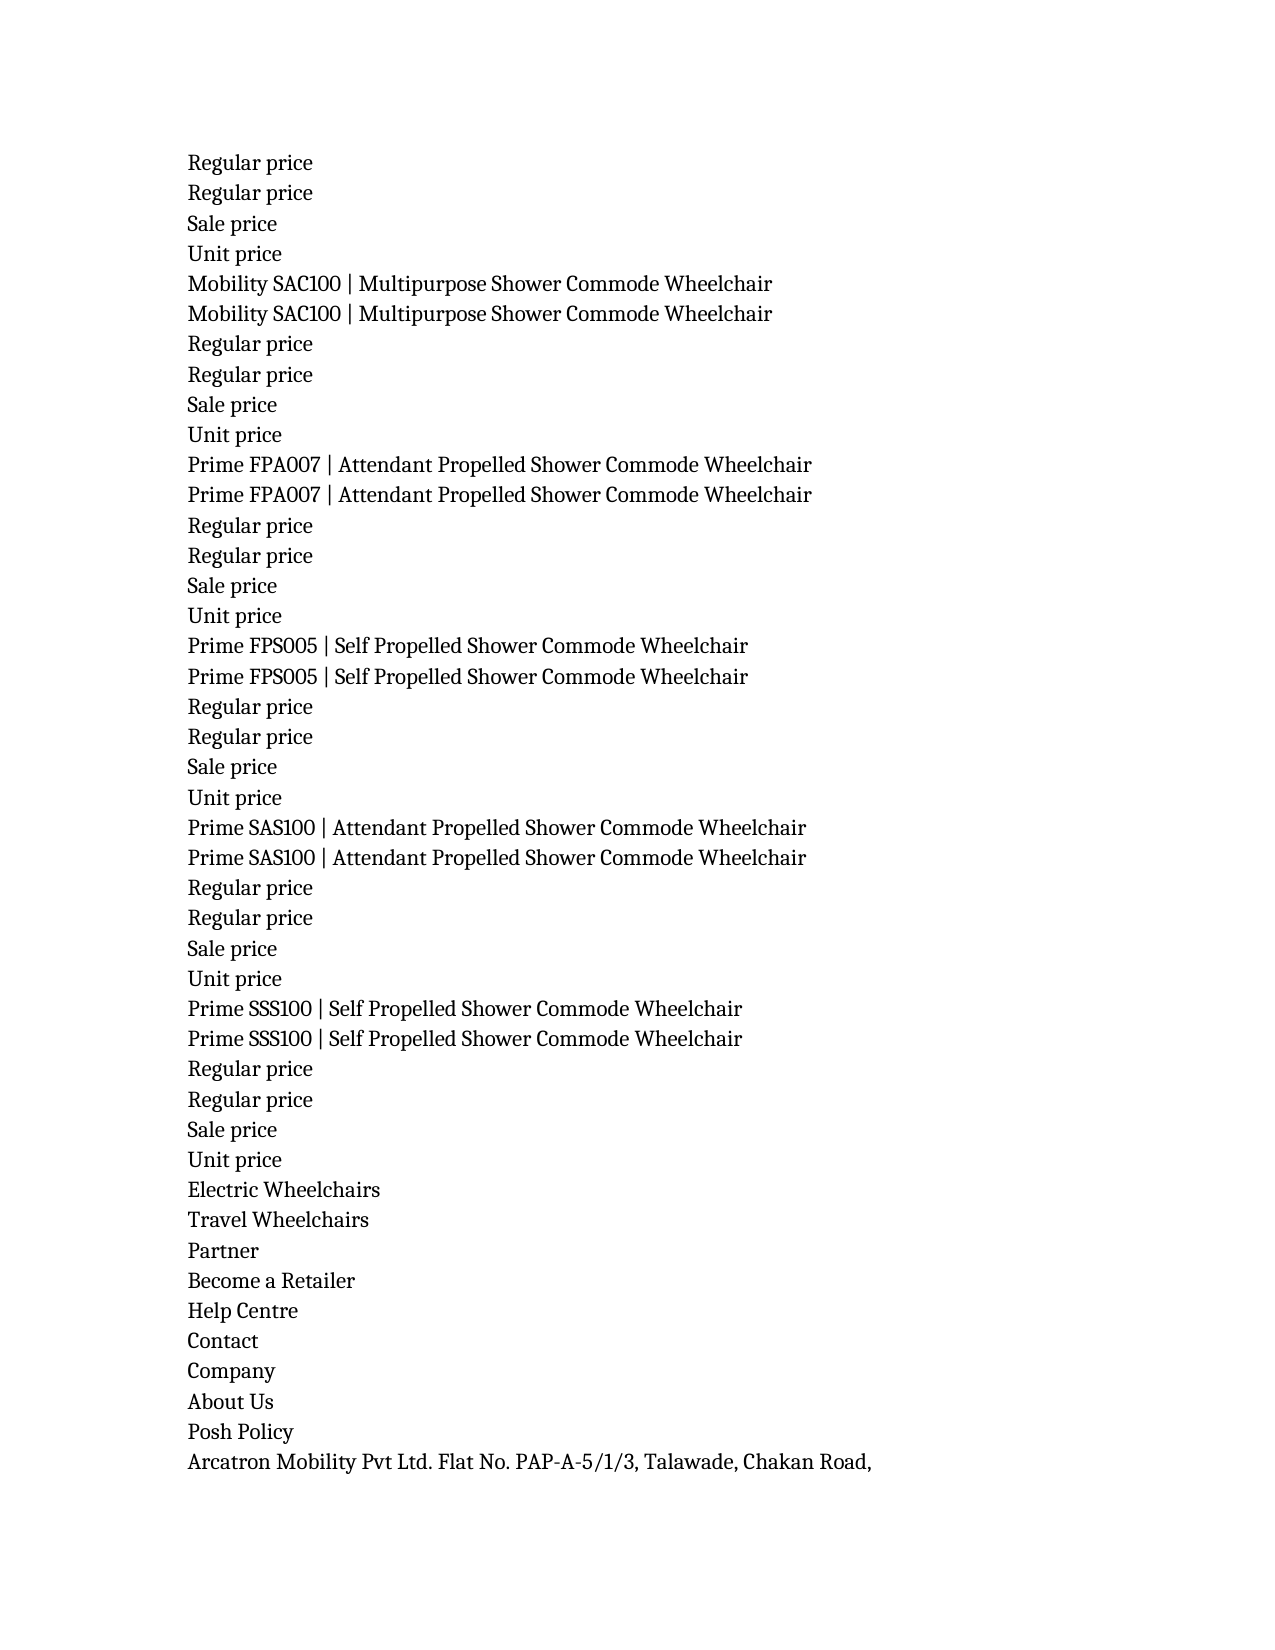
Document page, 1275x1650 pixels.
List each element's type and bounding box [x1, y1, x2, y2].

text [187, 150, 1087, 1475]
